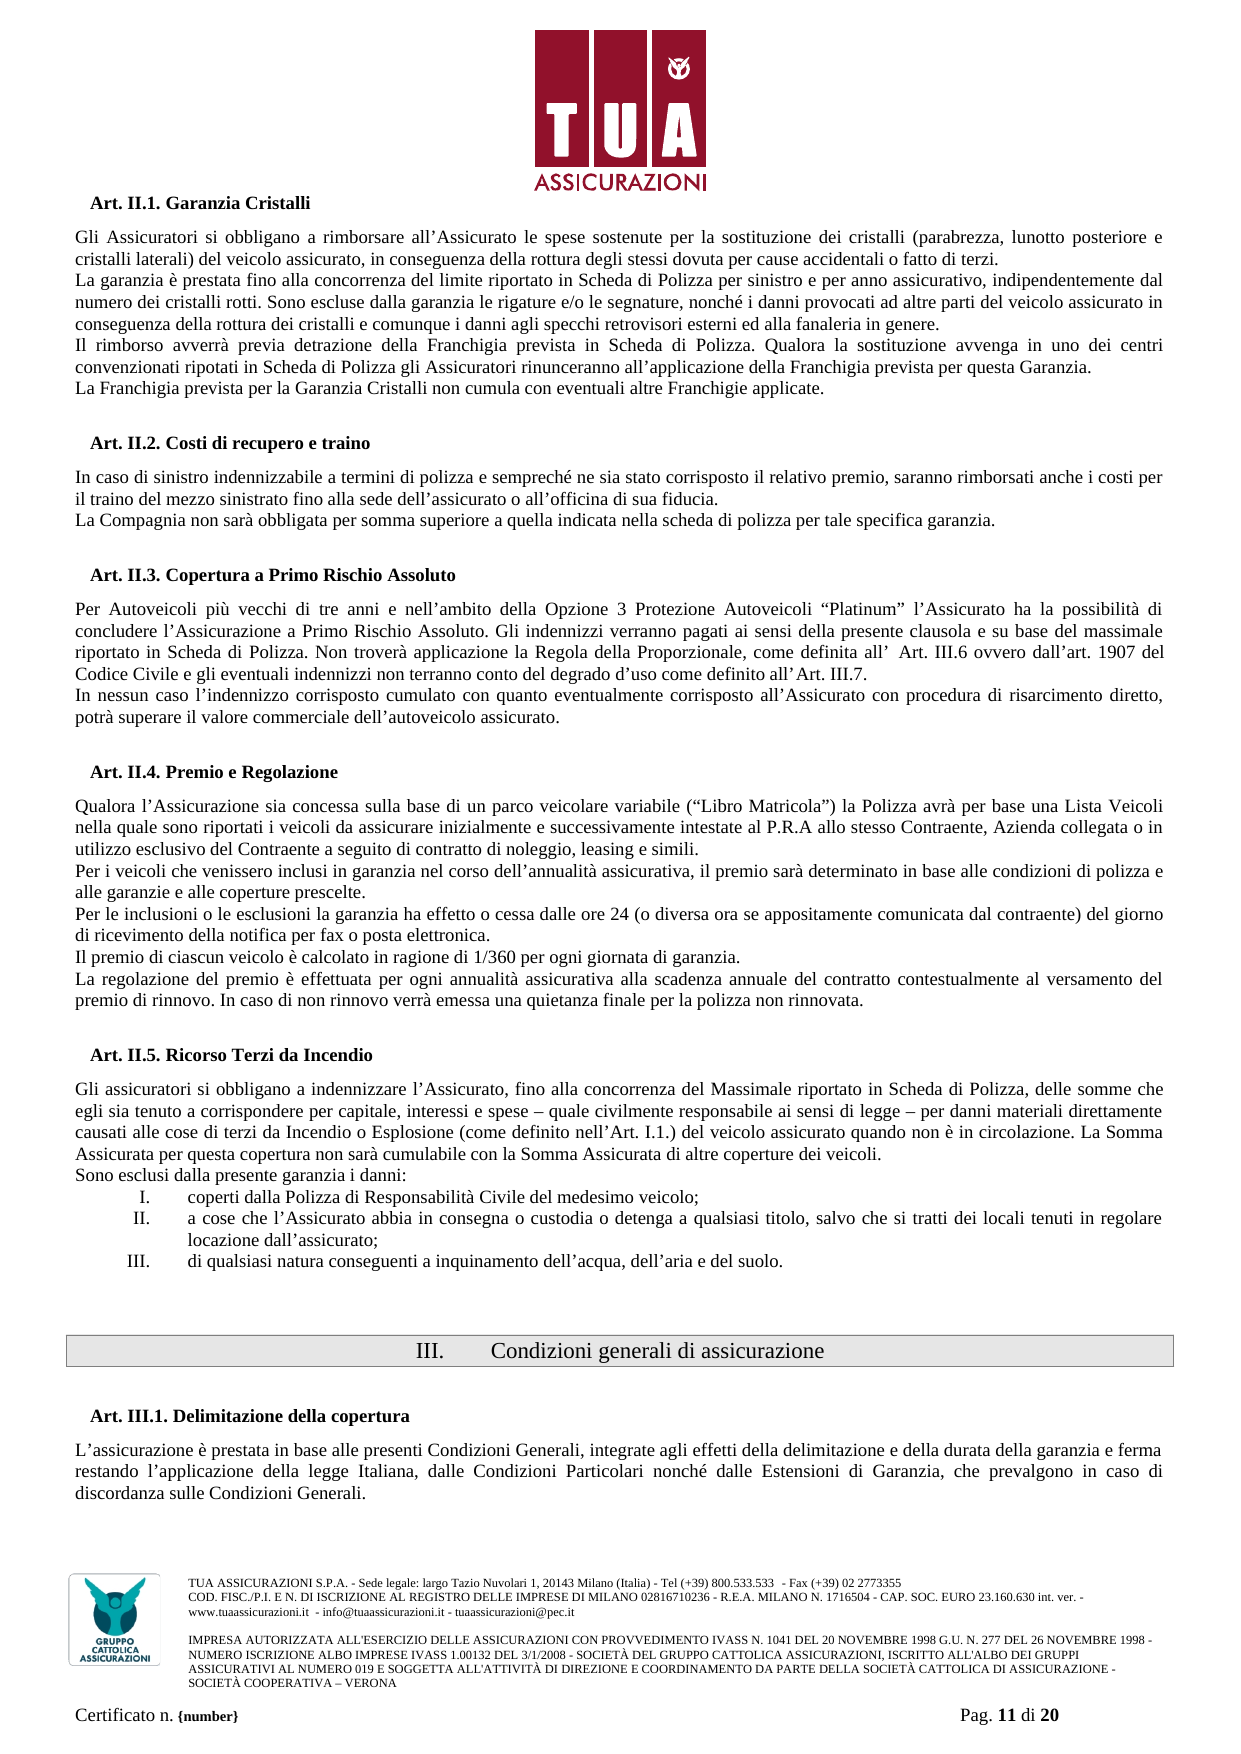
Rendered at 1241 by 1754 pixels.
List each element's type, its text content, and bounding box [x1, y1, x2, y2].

text In caso di sinistro indennizzabile a termini di polizza e sempreché ne sia stato corrisposto il relativo premio, saranno rimborsati anche i costi per il traino del mezzo sinistrato fino alla sede dell’assicurato o all’officina di sua fiducia. [75, 466, 1165, 509]
text Qualora l’Assicurazione sia concessa sulla base di un parco veicolare variabile (“Libro Matricola”) la Polizza avrà per base una Lista Veicoli nella quale sono riportati i veicoli da assicurare inizialmente e successivamente intestate al P.R.A allo stesso Contraente, Azienda collegata o in utilizzo esclusivo del Contraente a seguito di contratto di noleggio, leasing e simili. [75, 795, 1165, 859]
text Gli Assicuratori si obbligano a rimborsare all’Assicurato le spese sostenute per la sostituzione dei cristalli (parabrezza, lunotto posteriore e cristalli laterali) del veicolo assicurato, in conseguenza della rottura degli stessi dovuta per cause accidentali o fatto di terzi. [75, 226, 1165, 269]
text Il rimborso avverrà previa detrazione della Franchigia prevista in Scheda di Polizza. Qualora la sostituzione avvenga in uno dei centri convenzionati ripotati in Scheda di Polizza gli Assicuratori rinunceranno all’applicazione della Franchigia prevista per questa Garanzia. [75, 334, 1165, 377]
text Per i veicoli che venissero inclusi in garanzia nel corso dell’annualità assicurativa, il premio sarà determinato in base alle condizioni di polizza e alle garanzie e alle coperture prescelte. [75, 859, 1165, 903]
list Copertura a Primo Rischio Assoluto [90, 564, 1165, 586]
list Garanzia Cristalli [90, 192, 1165, 214]
list Premio e Regolazione [90, 761, 1165, 782]
text La Franchigia prevista per la Garanzia Cristalli non cumula con eventuali altre Franchigie applicate. [75, 377, 1165, 399]
text In nessun caso l’indennizzo corrisposto cumulato con quanto eventualmente corrisposto all’Assicurato con procedura di risarcimento diretto, potrà superare il valore commerciale dell’autoveicolo assicurato. [75, 684, 1165, 727]
text L’assicurazione è prestata in base alle presenti Condizioni Generali, integrate agli effetti della delimitazione e della durata della garanzia e ferma restando l’applicazione della legge Italiana, dalle Condizioni Particolari nonché dalle Estensioni di Garanzia, che prevalgono in caso di discordanza sulle Condizioni Generali. [75, 1439, 1165, 1503]
text Sono esclusi dalla presente garanzia i danni: [75, 1164, 1165, 1186]
list Ricorso Terzi da Incendio [90, 1044, 1165, 1065]
list Delimitazione della copertura [90, 1404, 1165, 1426]
text Gli assicuratori si obbligano a indennizzare l’Assicurato, fino alla concorrenza del Massimale riportato in Scheda di Polizza, delle somme che egli sia tenuto a corrispondere per capitale, interessi e spese – quale civilmente responsabile ai sensi di legge – per danni materiali direttamente causati alle cose di terzi da Incendio o Esplosione (come definito nell’Art. I.1.) del veicolo assicurato quando non è in circolazione. La Somma Assicurata per questa copertura non sarà cumulabile con la Somma Assicurata di altre coperture dei veicoli. [75, 1078, 1165, 1164]
text Per le inclusioni o le esclusioni la garanzia ha effetto o cessa dalle ore 24 (o diversa ora se appositamente comunicata dal contraente) del giorno di ricevimento della notifica per fax o posta elettronica. [75, 903, 1165, 946]
text La garanzia è prestata fino alla concorrenza del limite riportato in Scheda di Polizza per sinistro e per anno assicurativo, indipendentemente dal numero dei cristalli rotti. Sono escluse dalla garanzia le rigature e/o le segnature, nonché i danni provocati ad altre parti del veicolo assicurato in conseguenza della rottura dei cristalli e comunque i danni agli specchi retrovisori esterni ed alla fanaleria in genere. [75, 269, 1165, 334]
list Condizioni generali di assicurazione [67, 1336, 1173, 1366]
text Il premio di ciascun veicolo è calcolato in ragione di 1/360 per ogni giornata di garanzia. [75, 946, 1165, 967]
text La Compagnia non sarà obbligata per somma superiore a quella indicata nella scheda di polizza per tale specifica garanzia. [75, 509, 1165, 531]
list coperti dalla Polizza di Responsabilità Civile del medesimo veicolo; [150, 1186, 1165, 1207]
text Per Autoveicoli più vecchi di tre anni e nell’ambito della Opzione 3 Protezione Autoveicoli “Platinum” l’Assicurato ha la possibilità di concludere l’Assicurazione a Primo Rischio Assoluto. Gli indennizzi verranno pagati ai sensi della presente clausola e su base del massimale riportato in Scheda di Polizza. Non troverà applicazione la Regola della Proporzionale, come definita all’ Art. III.6. ovvero dall’art. 1907 del Codice Civile e gli eventuali indennizzi non terranno conto del degrado d’uso come definito all’Art. III.7.. [75, 598, 1165, 684]
text La regolazione del premio è effettuata per ogni annualità assicurativa alla scadenza annuale del contratto contestualmente al versamento del premio di rinnovo. In caso di non rinnovo verrà emessa una quietanza finale per la polizza non rinnovata. [75, 967, 1165, 1011]
list Costi di recupero e traino [90, 432, 1165, 453]
list di qualsiasi natura conseguenti a inquinamento dell’acqua, dell’aria e del suolo. [150, 1250, 1165, 1272]
list a cose che l’Assicurato abbia in consegna o custodia o detenga a qualsiasi titolo, salvo che si tratti dei locali tenuti in regolare locazione dall’assicurato; [150, 1207, 1165, 1250]
picture [68, 1573, 161, 1666]
